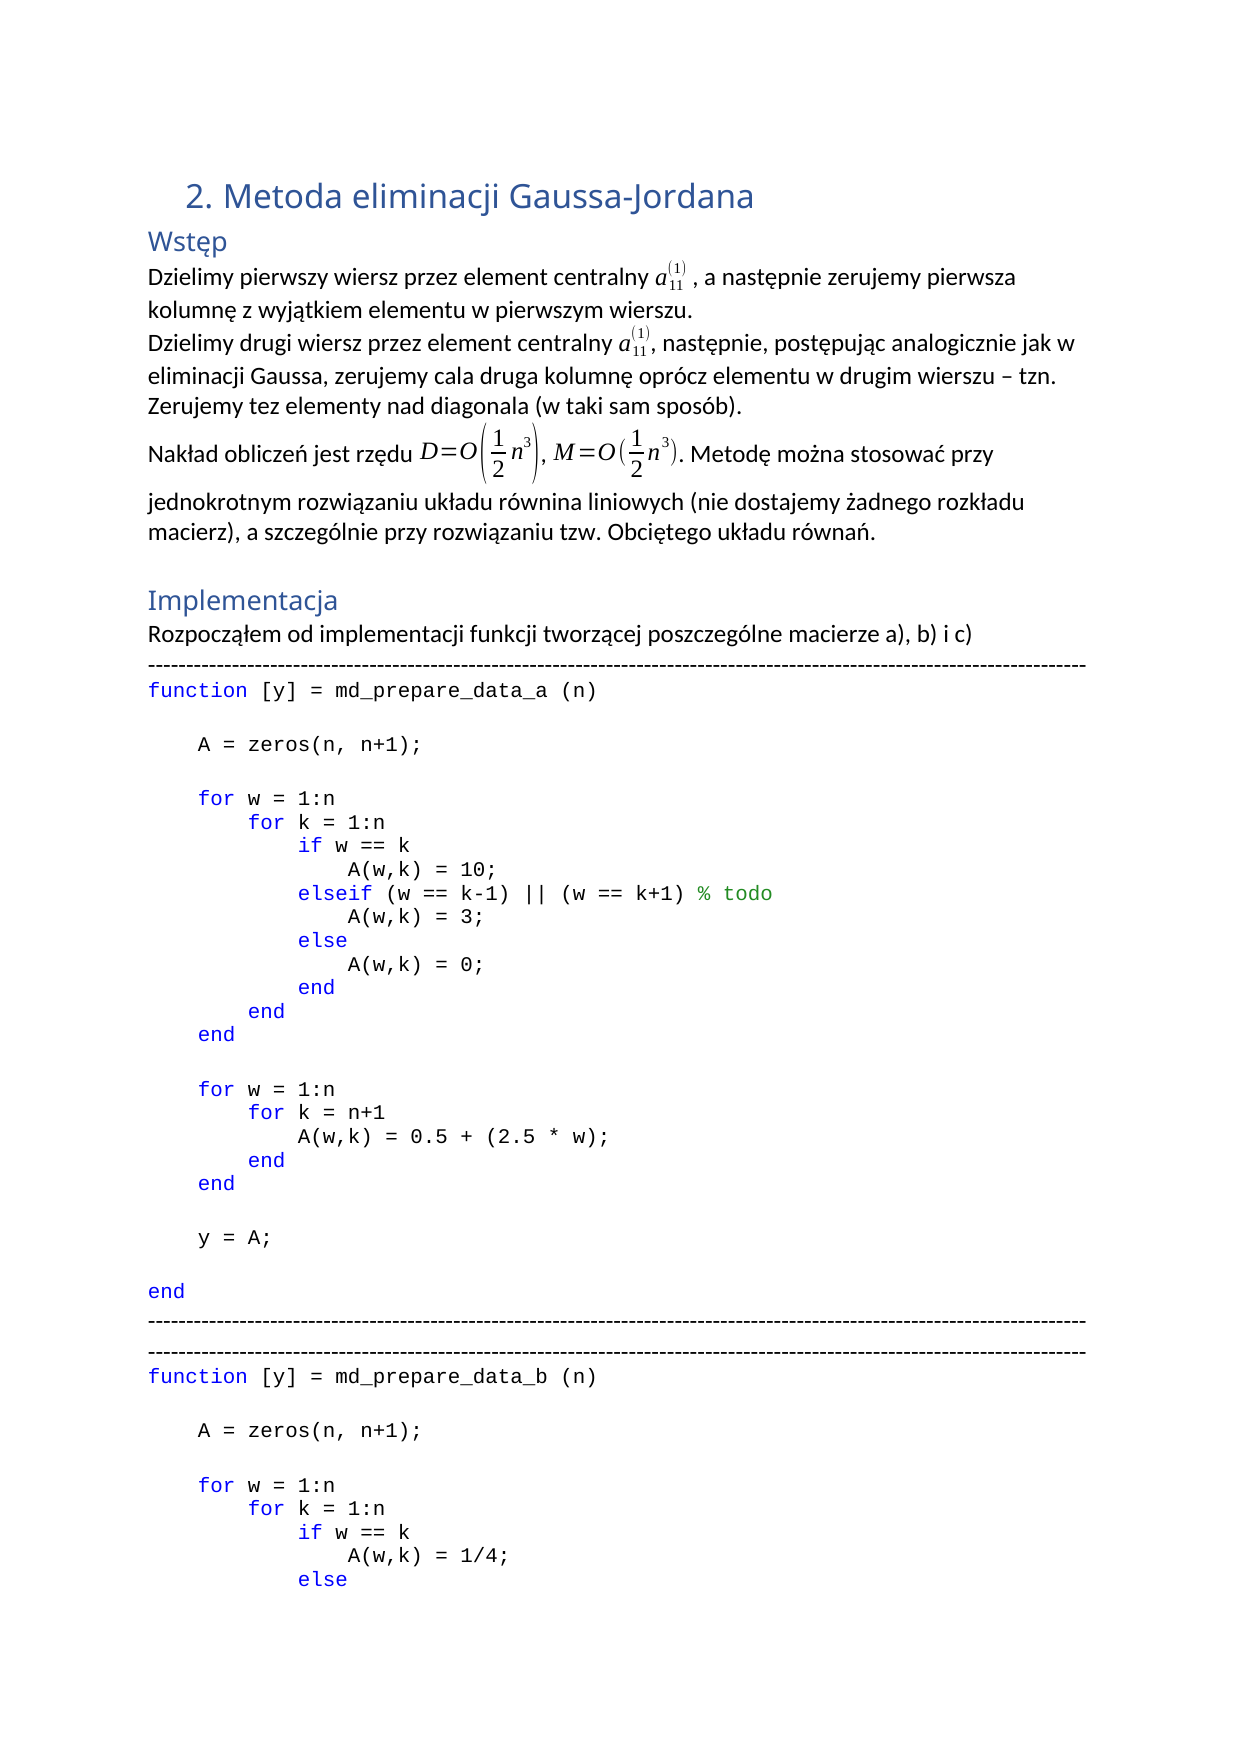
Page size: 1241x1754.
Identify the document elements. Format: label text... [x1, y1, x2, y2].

text A = zeros(n, n+1); [148, 1420, 1093, 1444]
text A(w,k) = 0; [148, 953, 1093, 977]
subtitle Wstęp [148, 222, 1093, 259]
text end [148, 1173, 1093, 1197]
text end [148, 1282, 1093, 1305]
subtitle Metoda eliminacji Gaussa-Jordana [185, 173, 1093, 218]
text for k = n+1 [148, 1102, 1093, 1126]
text for w = 1:n [148, 788, 1093, 812]
text if w == k [148, 835, 1093, 859]
text end [148, 1024, 1093, 1048]
text else [148, 1569, 1093, 1593]
text end [148, 1149, 1093, 1173]
text if w == k [148, 1522, 1093, 1546]
text A(w,k) = 0.5 + (2.5 * w); [148, 1126, 1093, 1149]
text A(w,k) = 3; [148, 906, 1093, 930]
text else [148, 930, 1093, 953]
subtitle Implementacja [148, 582, 1093, 619]
text Dzielimy drugi wiersz przez element centralny , następnie, postępując analogicznie jak w eliminacji Gaussa, zerujemy cala druga kolumnę oprócz elementu w drugim wierszu – tzn. Zerujemy tez elementy nad diagonala (w taki sam sposób). [148, 325, 1093, 421]
text --------------------------------------------------------------------------------------------------------------------------- [148, 1305, 1093, 1336]
text --------------------------------------------------------------------------------------------------------------------------- [148, 649, 1093, 680]
text --------------------------------------------------------------------------------------------------------------------------- [148, 1336, 1093, 1366]
text end [148, 1001, 1093, 1024]
text A(w,k) = 1/4; [148, 1546, 1093, 1569]
text Dzielimy pierwszy wiersz przez element centralny , a następnie zerujemy pierwsza kolumnę z wyjątkiem elementu w pierwszym wierszu. [148, 259, 1093, 325]
text Rozpocząłem od implementacji funkcji tworzącej poszczególne macierze a), b) i c) [148, 619, 1093, 649]
text end [148, 977, 1093, 1001]
text A(w,k) = 10; [148, 859, 1093, 883]
text function [y] = md_prepare_data_b (n) [148, 1366, 1093, 1390]
text elseif (w == k-1) || (w == k+1) % todo [148, 883, 1093, 906]
text function [y] = md_prepare_data_a (n) [148, 680, 1093, 703]
text for w = 1:n [148, 1079, 1093, 1102]
text A = zeros(n, n+1); [148, 734, 1093, 757]
text y = A; [148, 1227, 1093, 1251]
text Nakład obliczeń jest rzędu , . Metodę można stosować przy jednokrotnym rozwiązaniu układu równina liniowych (nie dostajemy żadnego rozkładu macierz), a szczególnie przy rozwiązaniu tzw. Obciętego układu równań. [148, 421, 1093, 547]
text for k = 1:n [148, 812, 1093, 835]
text for w = 1:n [148, 1474, 1093, 1498]
text for k = 1:n [148, 1498, 1093, 1522]
